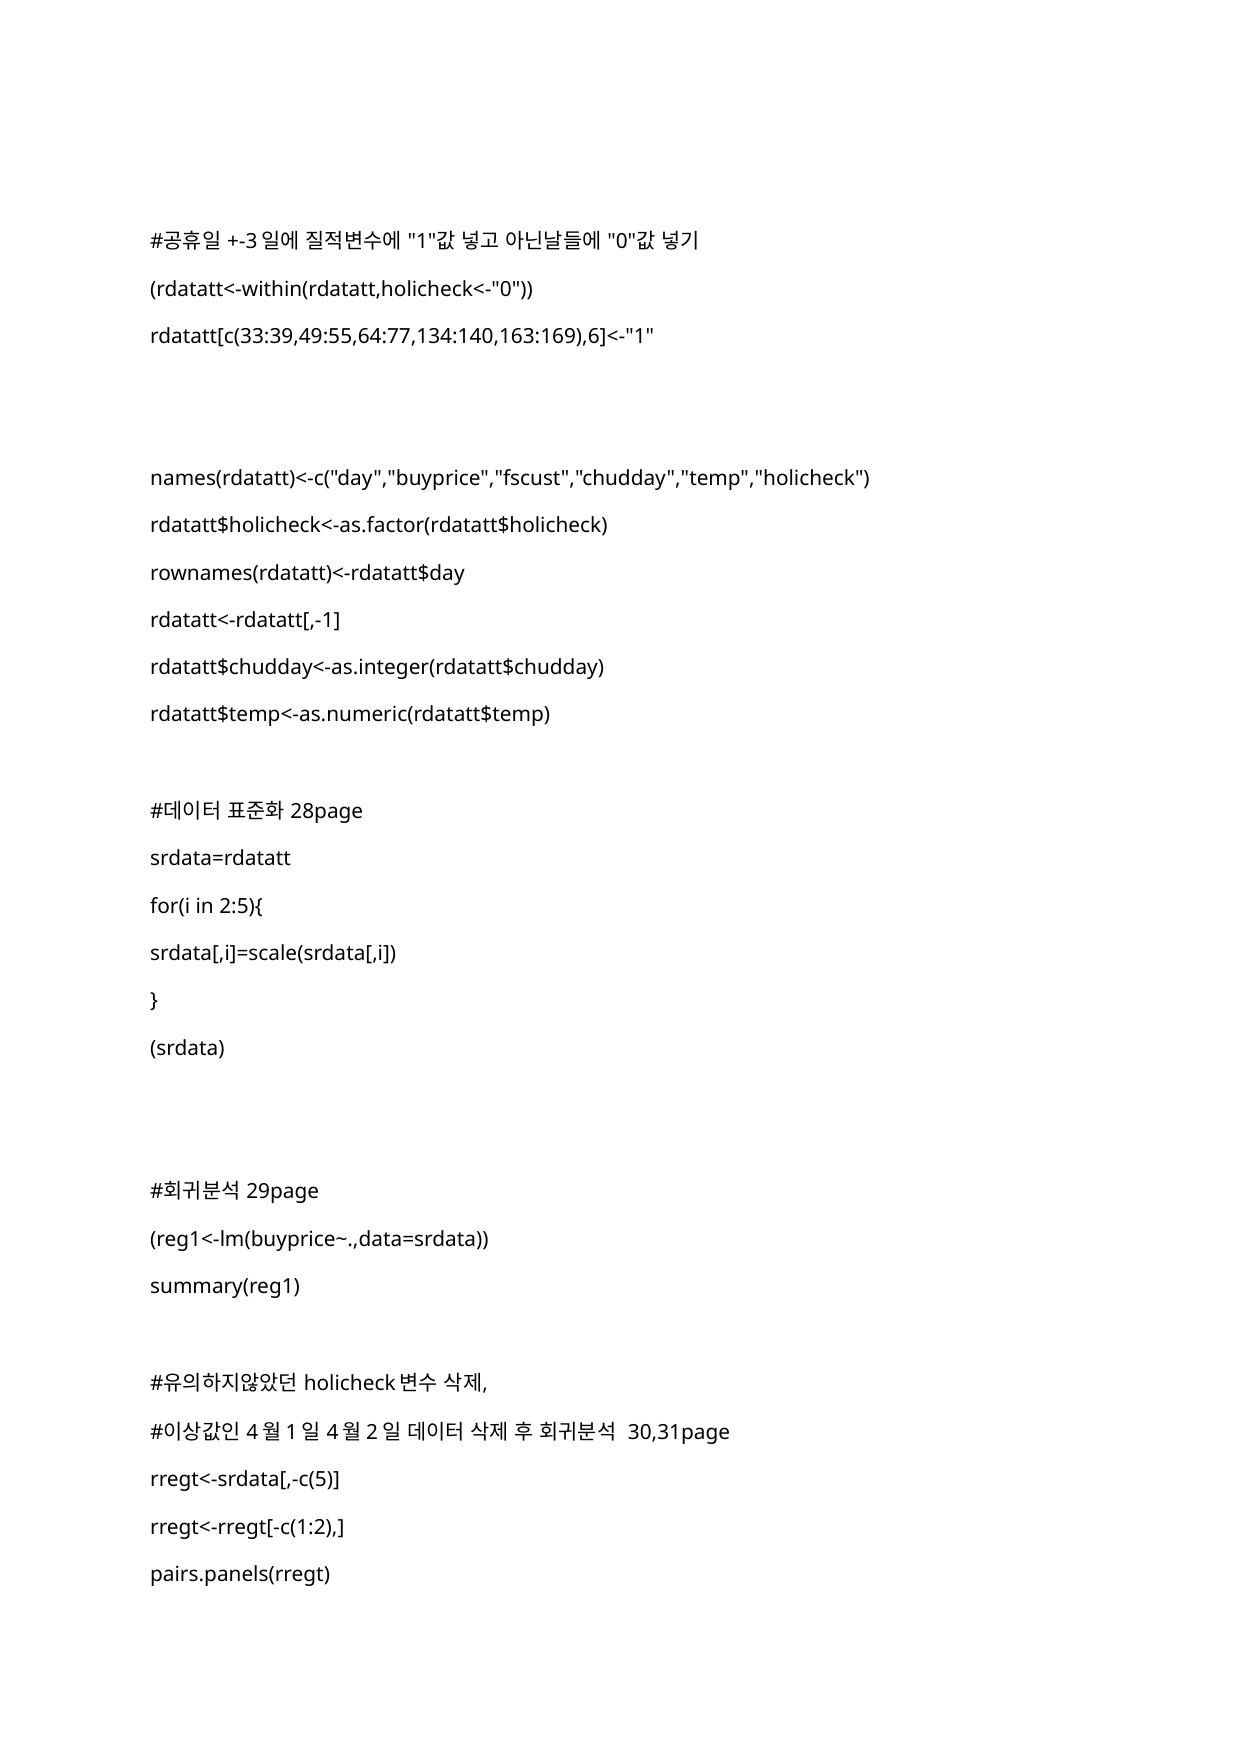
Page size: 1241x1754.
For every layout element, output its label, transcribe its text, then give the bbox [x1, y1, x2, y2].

text #데이터 표준화 28page [150, 794, 1090, 824]
text srdata[,i]=scale(srdata[,i]) [150, 938, 1090, 966]
text } [150, 985, 1090, 1014]
text (srdata) [150, 1033, 1090, 1061]
text (reg1<-lm(buyprice~.,data=srdata)) [150, 1224, 1090, 1252]
text #이상값인 4월1일 4월2일 데이터 삭제 후 회귀분석 30,31page [150, 1415, 1090, 1445]
text for(i in 2:5){ [150, 891, 1090, 919]
text rdatatt$temp<-as.numeric(rdatatt$temp) [150, 699, 1090, 728]
text #유의하지않았던 holicheck변수 삭제, [150, 1366, 1090, 1396]
text rdatatt$holicheck<-as.factor(rdatatt$holicheck) [150, 510, 1090, 539]
text rregt<-rregt[-c(1:2),] [150, 1512, 1090, 1540]
text rownames(rdatatt)<-rdatatt$day [150, 558, 1090, 586]
text rdatatt[c(33:39,49:55,64:77,134:140,163:169),6]<-"1" [150, 321, 1090, 349]
text pairs.panels(rregt) [150, 1559, 1090, 1587]
text summary(reg1) [150, 1271, 1090, 1299]
text rregt<-srdata[,-c(5)] [150, 1464, 1090, 1493]
text names(rdatatt)<-c("day","buyprice","fscust","chudday","temp","holicheck") [150, 463, 1090, 491]
text srdata=rdatatt [150, 843, 1090, 872]
text (rdatatt<-within(rdatatt,holicheck<-"0")) [150, 274, 1090, 302]
text rdatatt$chudday<-as.integer(rdatatt$chudday) [150, 652, 1090, 681]
text #회귀분석 29page [150, 1174, 1090, 1205]
text #공휴일 +-3일에 질적변수에 "1"값 넣고 아닌날들에 "0"값 넣기 [150, 224, 1090, 255]
text rdatatt<-rdatatt[,-1] [150, 605, 1090, 633]
